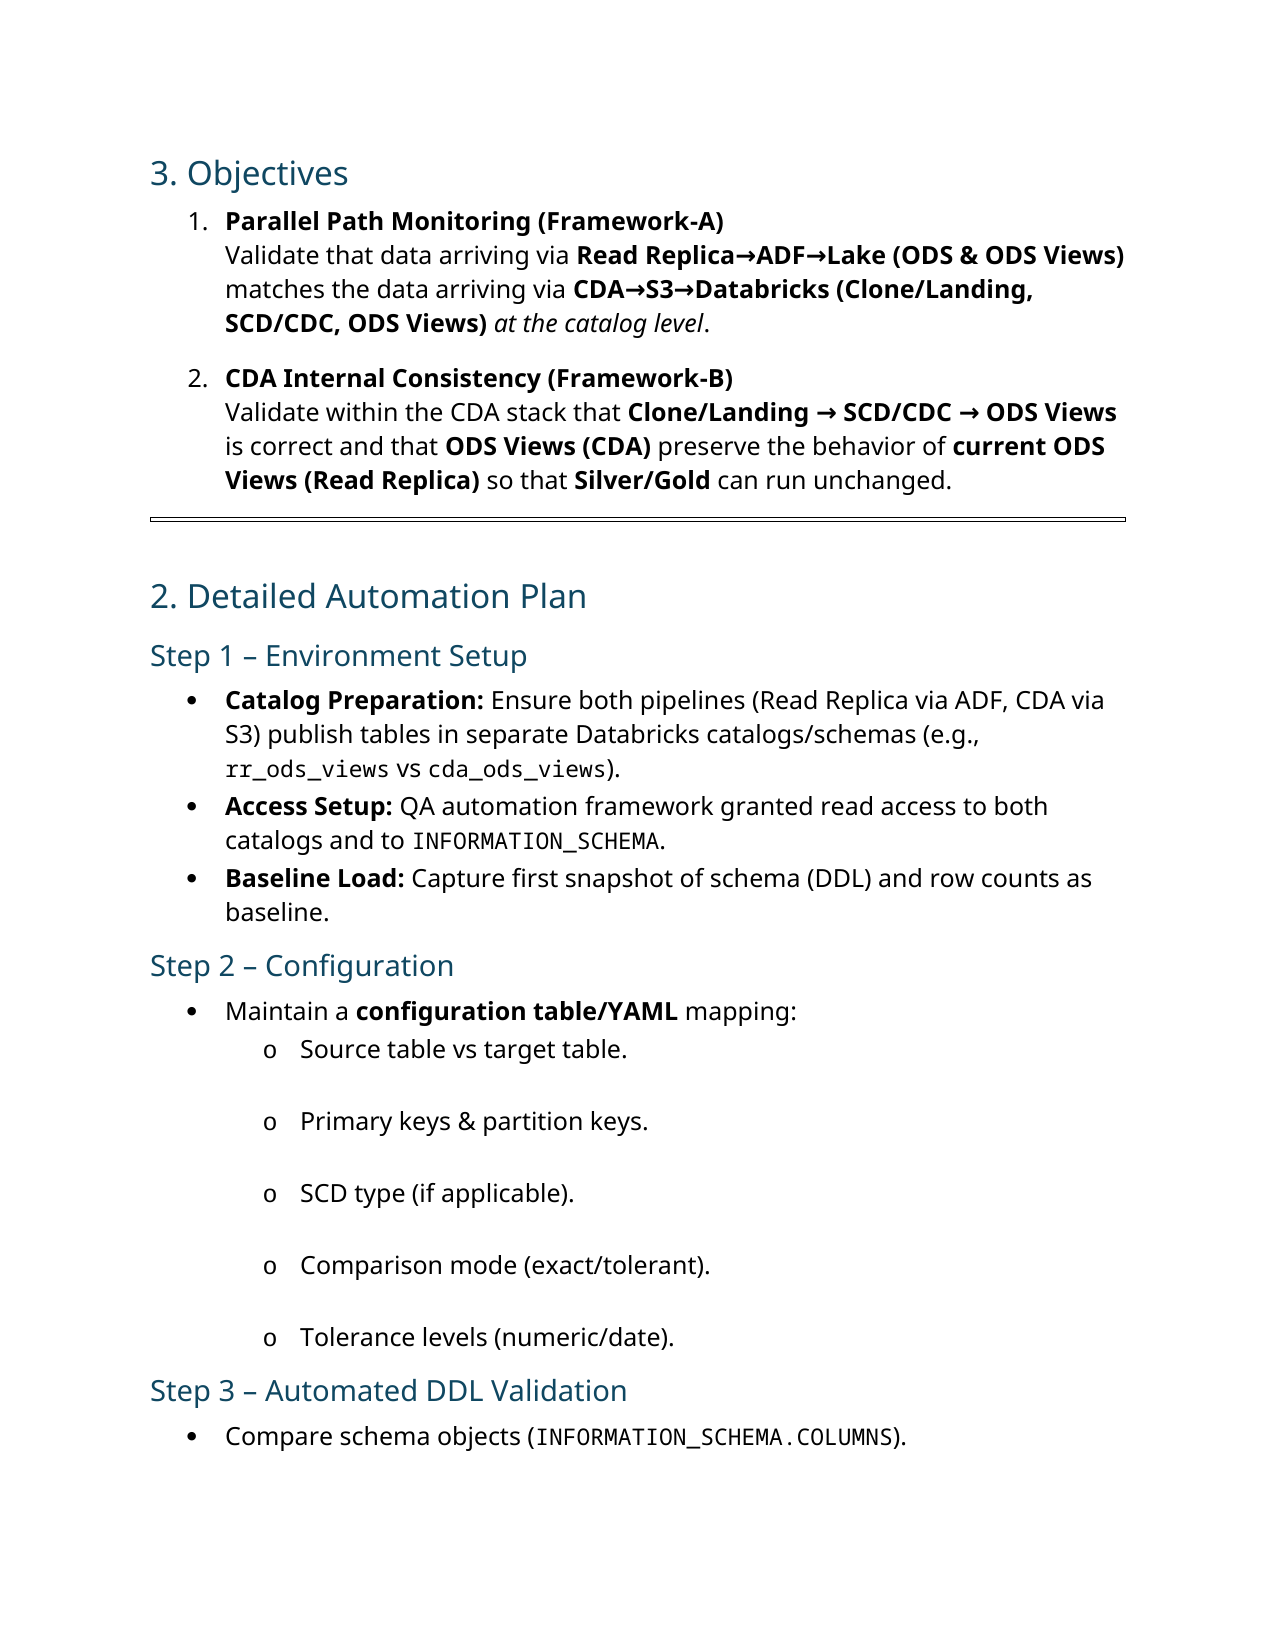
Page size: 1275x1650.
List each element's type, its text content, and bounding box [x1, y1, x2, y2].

list CDA Internal Consistency (Framework‑B) Validate within the CDA stack that Clone/Landing → SCD/CDC → ODS Views is correct and that ODS Views (CDA) preserve the behavior of current ODS Views (Read Replica) so that Silver/Gold can run unchanged. [187, 361, 1125, 497]
list Baseline Load: Capture first snapshot of schema (DDL) and row counts as baseline. [187, 861, 1125, 929]
list Compare schema objects (INFORMATION_SCHEMA.COLUMNS). [187, 1419, 1125, 1453]
subtitle Step 1 – Environment Setup [150, 635, 1125, 674]
list Source table vs target table. [262, 1031, 1125, 1100]
list Tolerance levels (numeric/date). [262, 1320, 1125, 1354]
list Access Setup: QA automation framework granted read access to both catalogs and to INFORMATION_SCHEMA. [187, 789, 1125, 857]
list Maintain a configuration table/YAML mapping: [187, 993, 1125, 1028]
subtitle 2. Detailed Automation Plan [150, 573, 1125, 618]
list Catalog Preparation: Ensure both pipelines (Read Replica via ADF, CDA via S3) publish tables in separate Databricks catalogs/schemas (e.g., rr_ods_views vs cda_ods_views). [187, 683, 1125, 785]
list Comparison mode (exact/tolerant). [262, 1248, 1125, 1316]
subtitle Step 2 – Configuration [150, 946, 1125, 985]
subtitle 3. Objectives [150, 150, 1125, 195]
list SCD type (if applicable). [262, 1176, 1125, 1244]
list Primary keys & partition keys. [262, 1103, 1125, 1172]
list Parallel Path Monitoring (Framework‑A) Validate that data arriving via Read Replica→ADF→Lake (ODS & ODS Views) matches the data arriving via CDA→S3→Databricks (Clone/Landing, SCD/CDC, ODS Views) at the catalog level. [187, 204, 1125, 340]
subtitle Step 3 – Automated DDL Validation [150, 1371, 1125, 1410]
